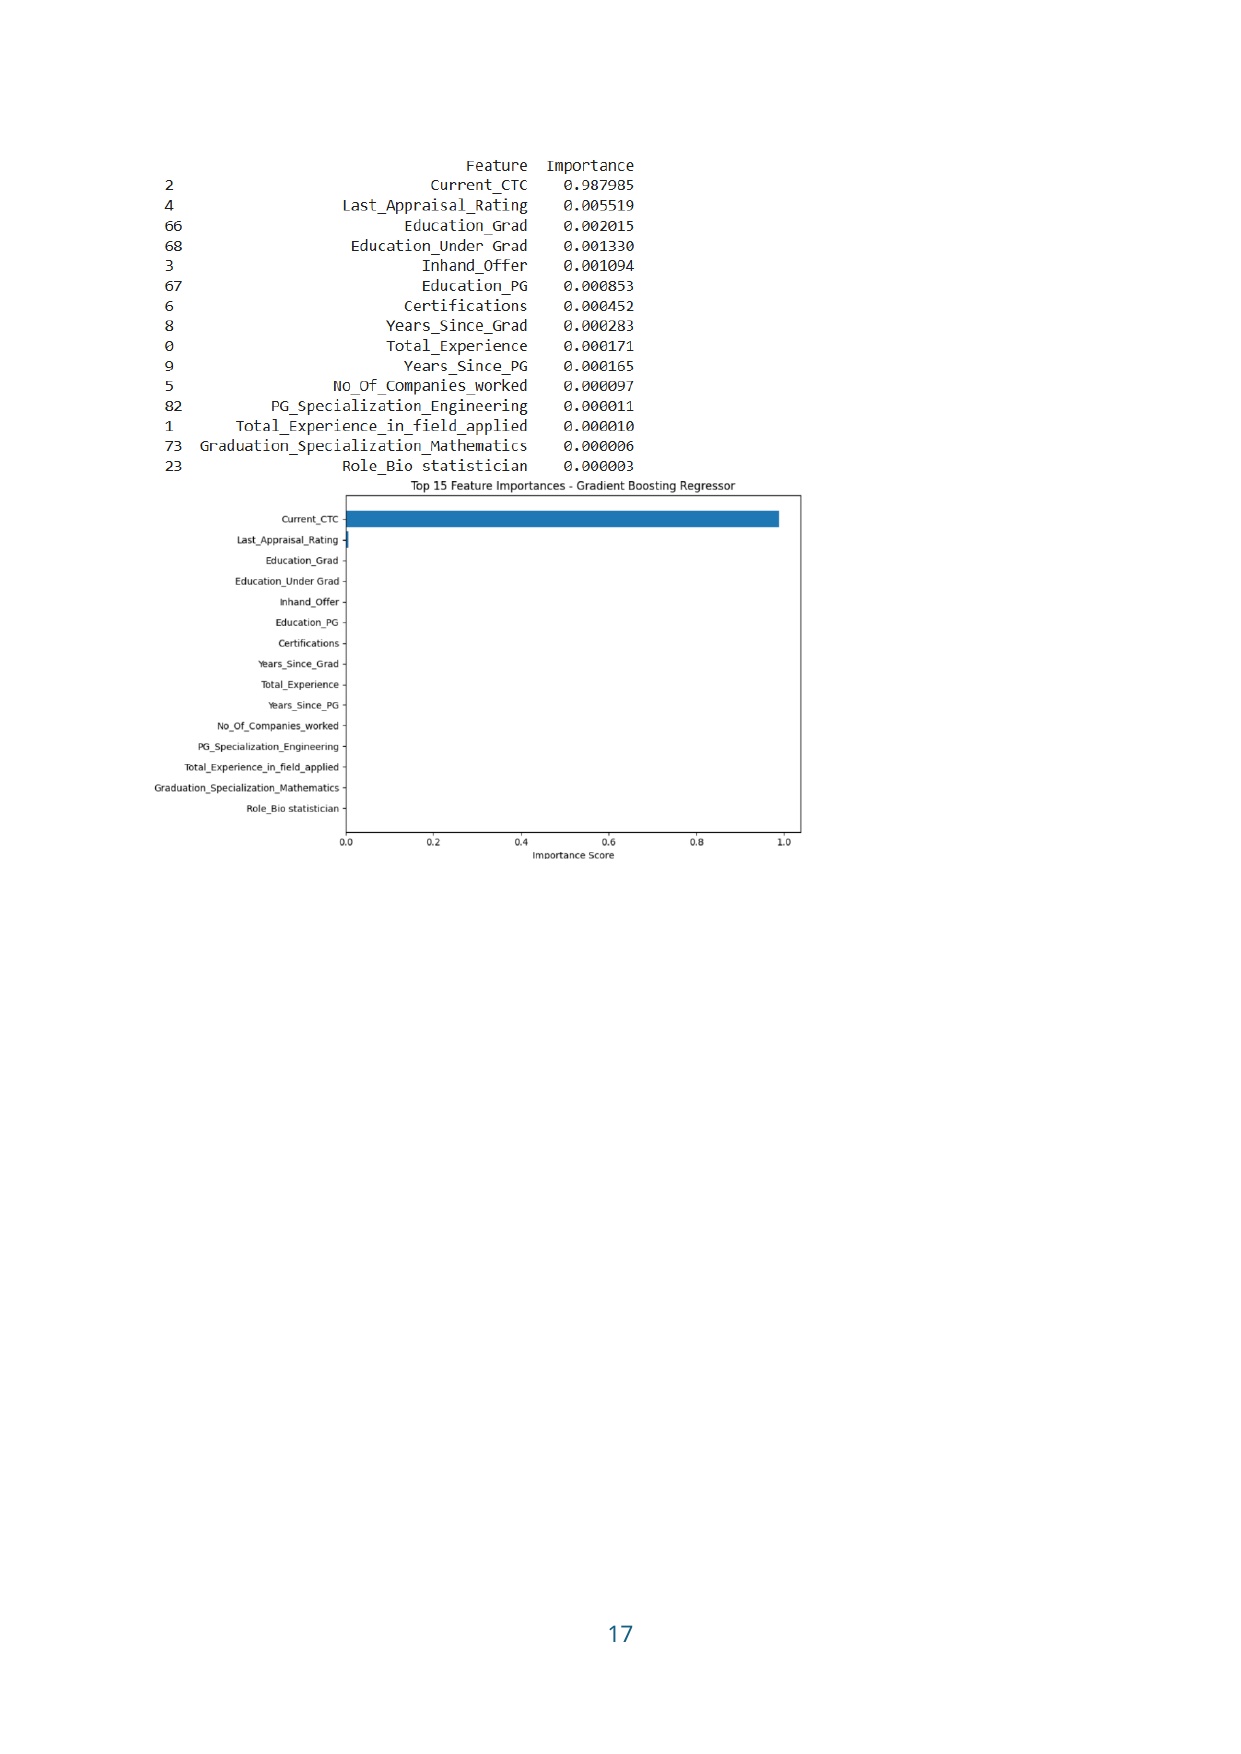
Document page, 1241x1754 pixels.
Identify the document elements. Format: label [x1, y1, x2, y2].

picture [150, 481, 829, 859]
picture [150, 150, 677, 480]
